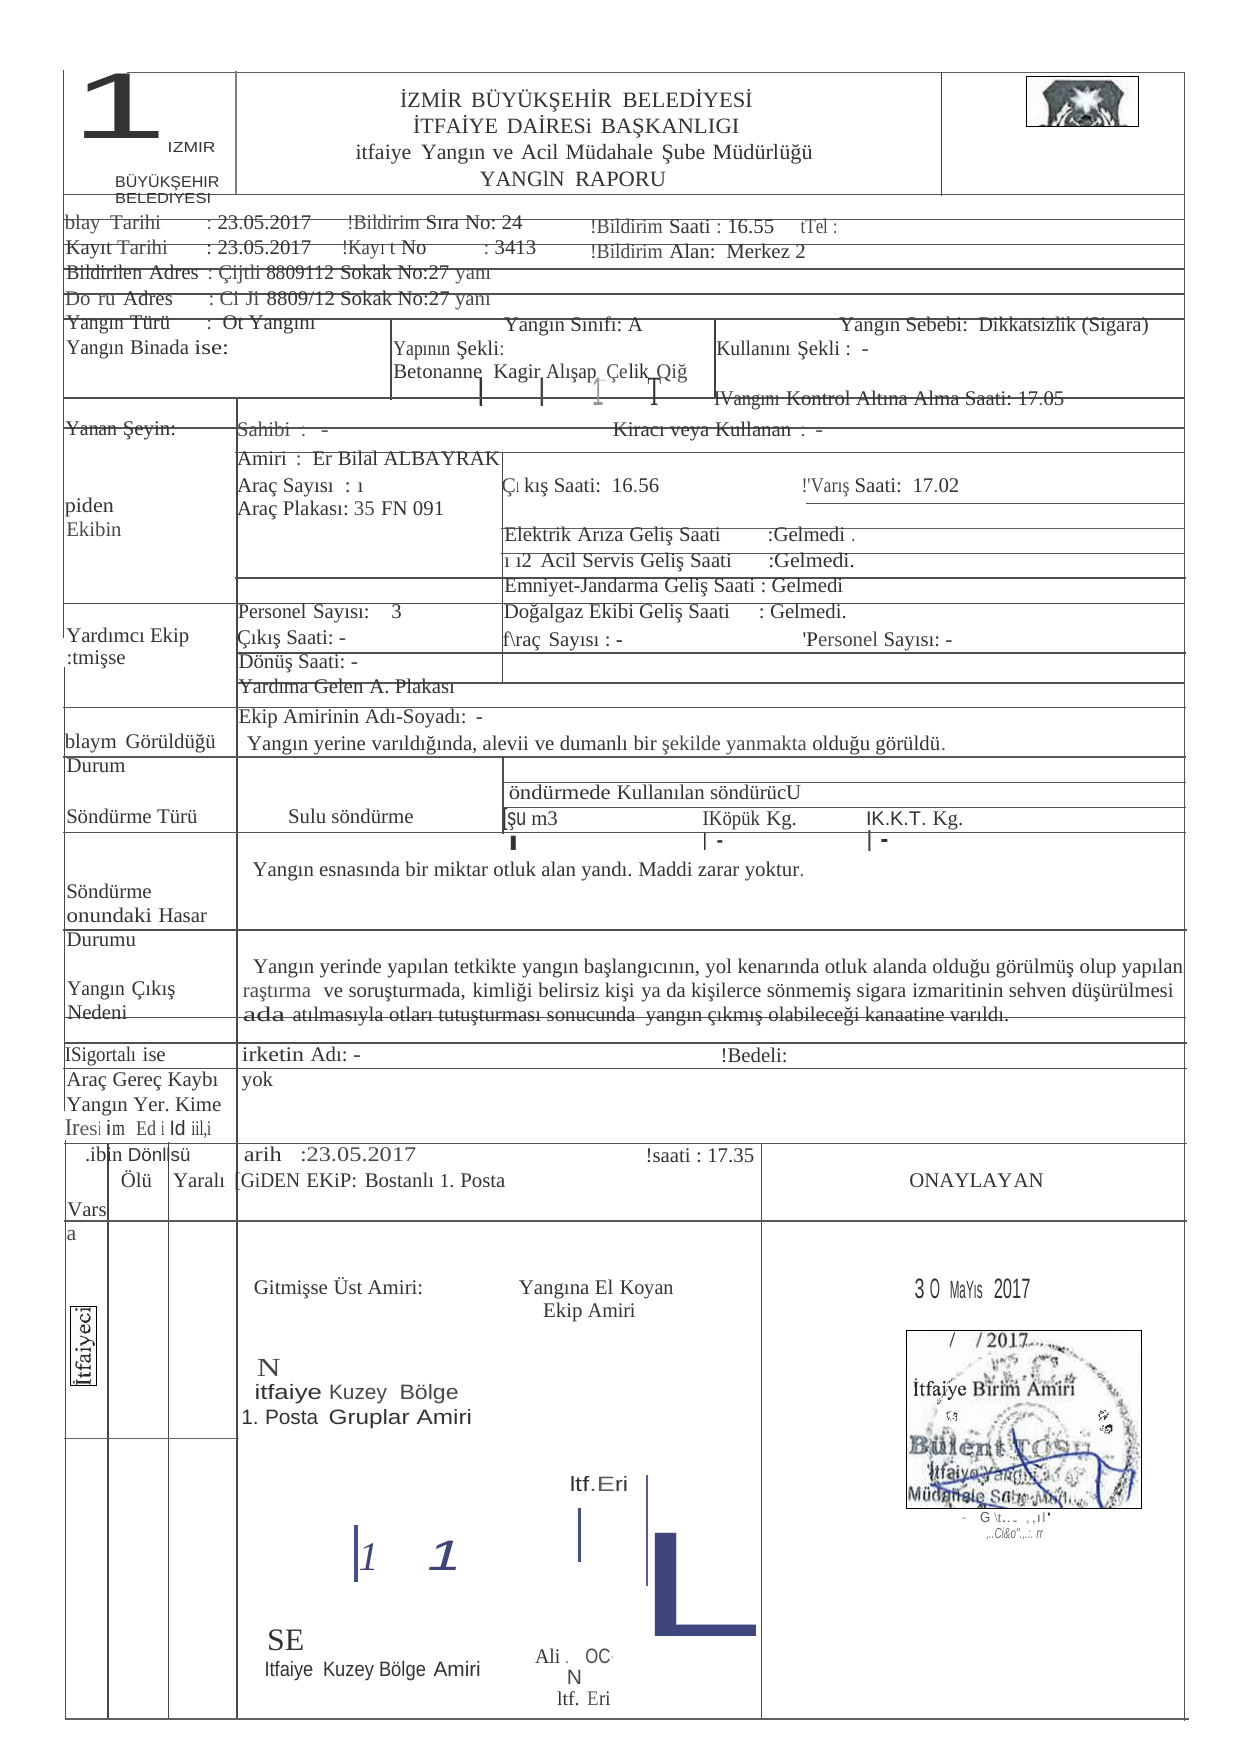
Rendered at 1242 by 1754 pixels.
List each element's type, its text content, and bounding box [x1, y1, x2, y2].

text Araç Sayısı : ı Çı kış Saati: 16.56 !'Varış Saati: 17.02 [237, 472, 1194, 497]
text 3 O MaYıs 2017 [914, 1272, 1194, 1304]
text Söndürme Türü [66, 804, 203, 828]
text Yardıma Gelen A. Plakası [238, 674, 484, 698]
text Ekip Amirinin Adı-Soyadı: - [238, 704, 489, 727]
text IK.K.T. Kg. [866, 805, 1194, 824]
text Yanan Şeyin: [65, 415, 183, 439]
text !Bildirim Saati : 16.55 tTel : [590, 214, 1194, 238]
text !Bildirim Alan: Merkez 2 [590, 239, 1194, 263]
text ONAYLAYAN [909, 1168, 1194, 1192]
text Sahibi : - [237, 417, 501, 441]
text Ekip Amiri [538, 1299, 641, 1323]
text ISigortalı ise irketin Adı: - Araç Gereç Kaybı yok [64, 1042, 368, 1091]
text blaym Görüldüğü [64, 729, 221, 753]
text Bildirilen Adres : Çijtli 8809112 Sokak No:27 yanı [66, 260, 539, 284]
text N [257, 1352, 472, 1382]
text Yangın Yer. Kime [66, 1092, 509, 1116]
text blay Tarihi : 23.05.2017 !Bildirim Sıra No: 24 [64, 210, 539, 234]
text SE [267, 1620, 1194, 1645]
text 1. Posta Gruplar Amiri [237, 1404, 476, 1428]
text Çıkış Saati: - Dönüş Saati: - [237, 625, 362, 673]
text YANGlN RAPORU [473, 166, 672, 191]
text Amiri : Er Bilal ALBAYRAK [237, 446, 506, 469]
text Yangın yerinde yapılan tetkikte yangın başlangıcının, yol kenarında otluk alanda olduğu görülmüş olup yapılan raştırma ve soruşturmada, kimliği belirsiz kişi ya da kişilerce sönmemiş sigara izmaritinin sehven düşürülmesi ada atılmasıyla otları tutuşturması sonucunda yangın çıkmış olabileceği kanaatine varıldı. [243, 954, 1185, 1026]
text Kiracı veya Kullanan : - [613, 417, 1194, 441]
text ltf. Eri [551, 1689, 616, 1710]
picture [71, 1307, 96, 1385]
text Yangın Çıkış [67, 976, 212, 1000]
text Itfaiye Kuzey Bölge Amiri [264, 1657, 487, 1681]
text ı ı - [505, 827, 798, 858]
text ltf.Eri [566, 1472, 631, 1495]
text a [66, 1221, 107, 1245]
text 1 T IVangını Kontrol Altına Alma Saati: 17.05 [592, 377, 1194, 414]
text Gitmişse Üst Amiri: [254, 1275, 472, 1299]
text itfaiye Kuzey Bölge [254, 1382, 472, 1404]
text :tmişse [66, 647, 189, 669]
text Elektrik Arıza Geliş Saati :Gelmedi . ı ı2 Acil Servis Geliş Saati :Gelmedi. Emniyet-Jandarma Geliş Saati : Gelmedi [504, 522, 856, 597]
text - G \t... ,,ıl' [52, 1509, 1051, 1526]
text Yangına El Koyan [514, 1275, 678, 1299]
text Yardımcı Ekip [66, 623, 195, 647]
text Vars [67, 1197, 112, 1221]
text .ibin Dönllsü arih :23.05.2017 [85, 1142, 509, 1166]
text öndürmede Kullanılan söndürücU [508, 780, 1194, 803]
picture [1027, 77, 1138, 126]
text 1IZMIR BÜYÜKŞEHIR BELEDIYESI [71, 63, 237, 207]
text Nedeni [67, 1000, 212, 1024]
text Yangın esnasında bir miktar otluk alan yandı. Maddi zarar yoktur. [252, 859, 1194, 881]
text Yangın yerine varıldığında, alevii ve dumanlı bir şekilde yanmakta olduğu görüldü. [247, 731, 1194, 754]
text !Bedeli: [720, 1043, 791, 1067]
text Durum [66, 753, 215, 777]
text Do ru Adres : Ci Ji 8809/12 Sokak No:27 yanı [65, 285, 539, 309]
text Iresi im Ed i Id iil,i [64, 1116, 509, 1141]
text Doğalgaz Ekibi Geliş Saati : Gelmedi. [503, 600, 1194, 623]
text Kayıt Tarihi : 23.05.2017 !Kayı t No : 3413 [65, 235, 544, 259]
text Ölü Yaralı [GiDEN EKiP: Bostanlı 1. Posta [121, 1168, 515, 1191]
text Ali . OC· N [523, 1646, 625, 1689]
text İZMİR BÜYÜKŞEHİR BELEDİYESİ İTFAİYE DAİRESi BAŞKANLIGI [395, 87, 758, 138]
text Personel Sayısı: 3 [238, 600, 484, 623]
text !saati : 17.35 [645, 1143, 786, 1167]
text itfaiye Yangın ve Acil Müdahale Şube Müdürlüğü [355, 139, 1194, 164]
text Yangın Türü : Ot Yangını [66, 310, 324, 334]
text Yangın Sınıfı: A Yangın Sebebi: Dikkatsizlik (Sigara) Yapının Şekli: Kullanını Şekli : - [393, 312, 1157, 360]
text Ekibin [66, 517, 126, 541]
text Sulu söndürme [288, 804, 421, 828]
text ,..Ci&o".,.:. rr [52, 1526, 1043, 1539]
text Betonanne Kagir Alışap_Çelik Qiğ [393, 360, 1194, 377]
text [şu m3 IKöpük Kg. [502, 804, 806, 827]
text Yangın Binada ise: [66, 335, 318, 359]
text piden [64, 493, 121, 517]
text ı - [866, 824, 1194, 858]
picture [907, 1331, 1141, 1508]
text 1 1 [358, 1539, 1194, 1580]
text f\raç Sayısı : - 'Personel Sayısı: - [502, 626, 1194, 651]
text Söndürme onundaki Hasar Durumu [66, 879, 215, 951]
text Araç Plakası: 35 FN 091 [237, 497, 1194, 520]
